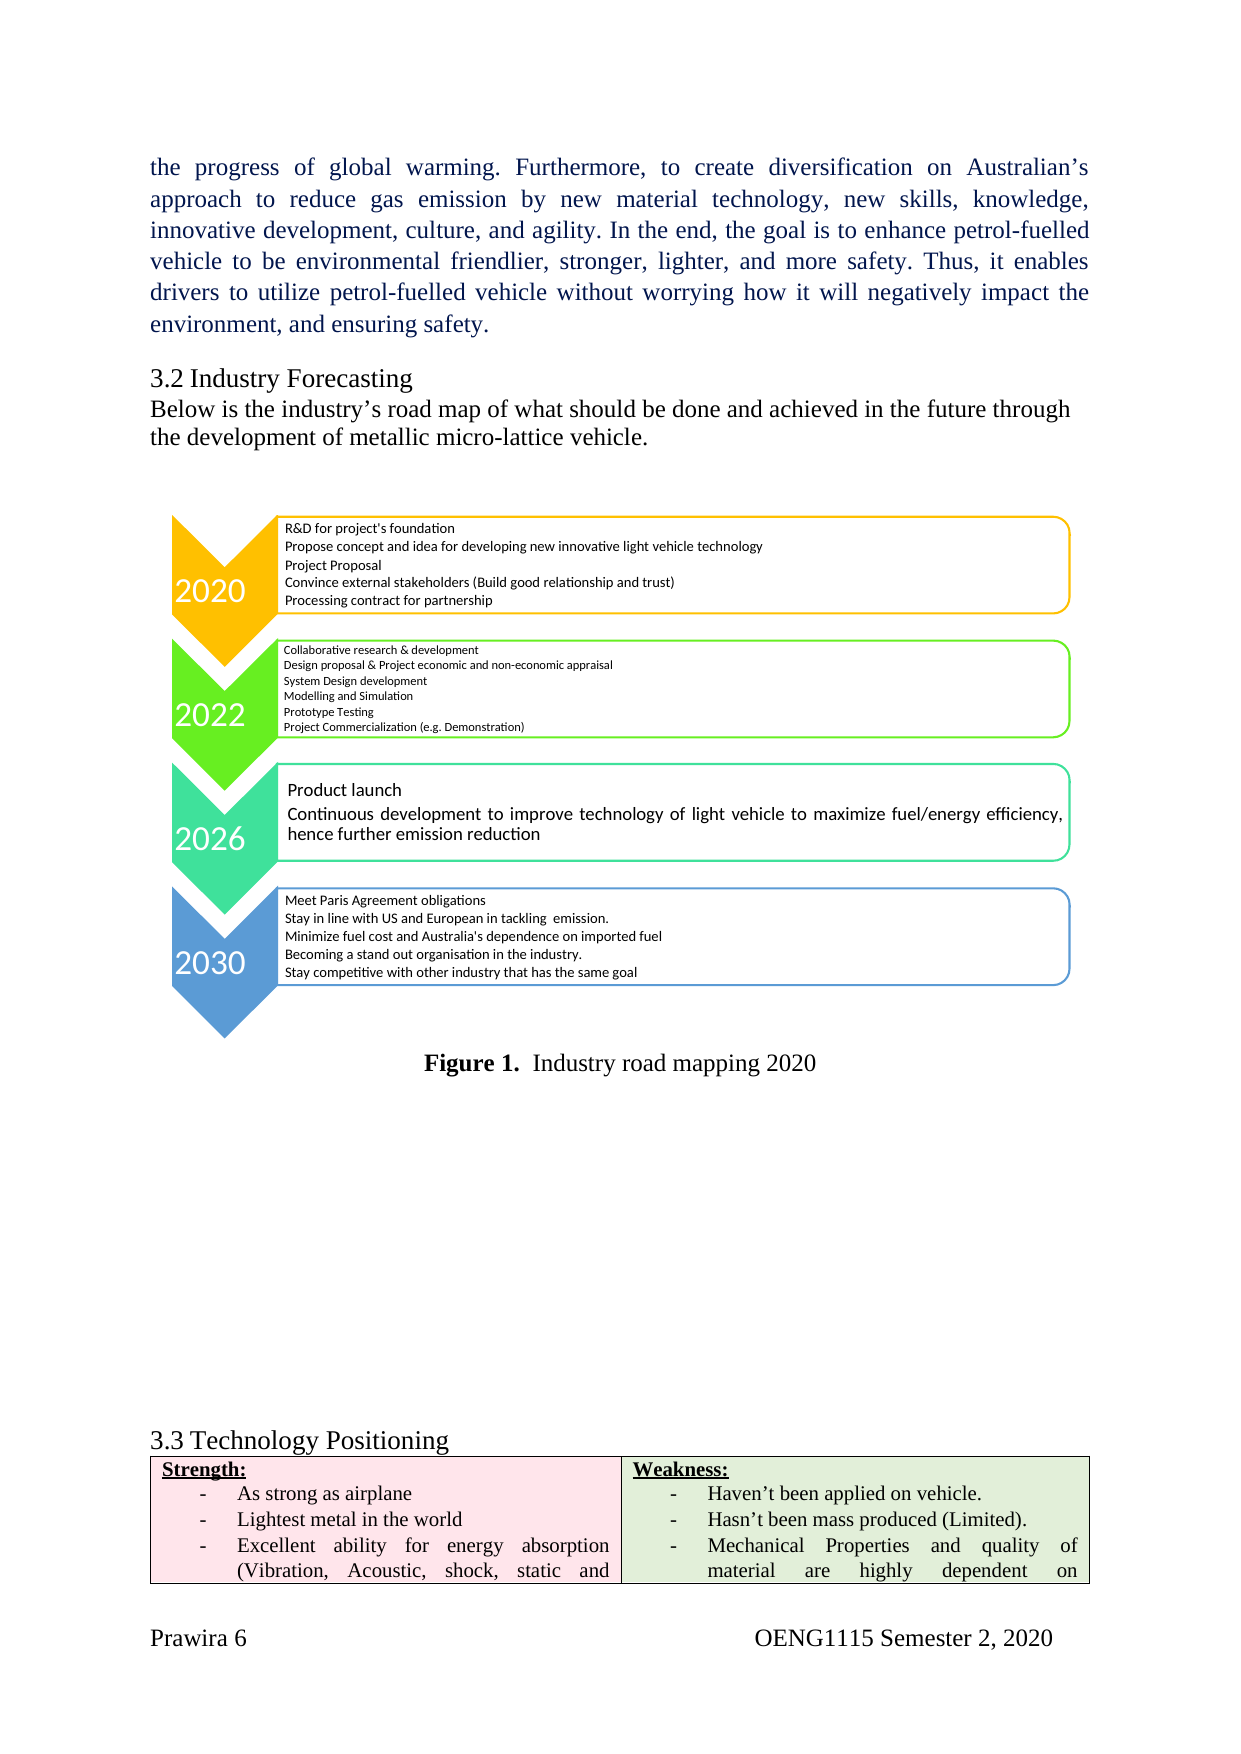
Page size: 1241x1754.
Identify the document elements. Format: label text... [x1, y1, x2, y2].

text Below is the industry’s road map of what should be done and achieved in the future through the development of metallic micro-lattice vehicle. [150, 394, 1090, 451]
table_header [622, 1457, 1089, 1582]
text Figure 1. Industry road mapping 2020 [150, 507, 1090, 1077]
subtitle Technology Positioning [150, 1424, 1090, 1456]
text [150, 150, 1090, 337]
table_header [151, 1457, 621, 1582]
subtitle Industry Forecasting [150, 362, 1090, 394]
